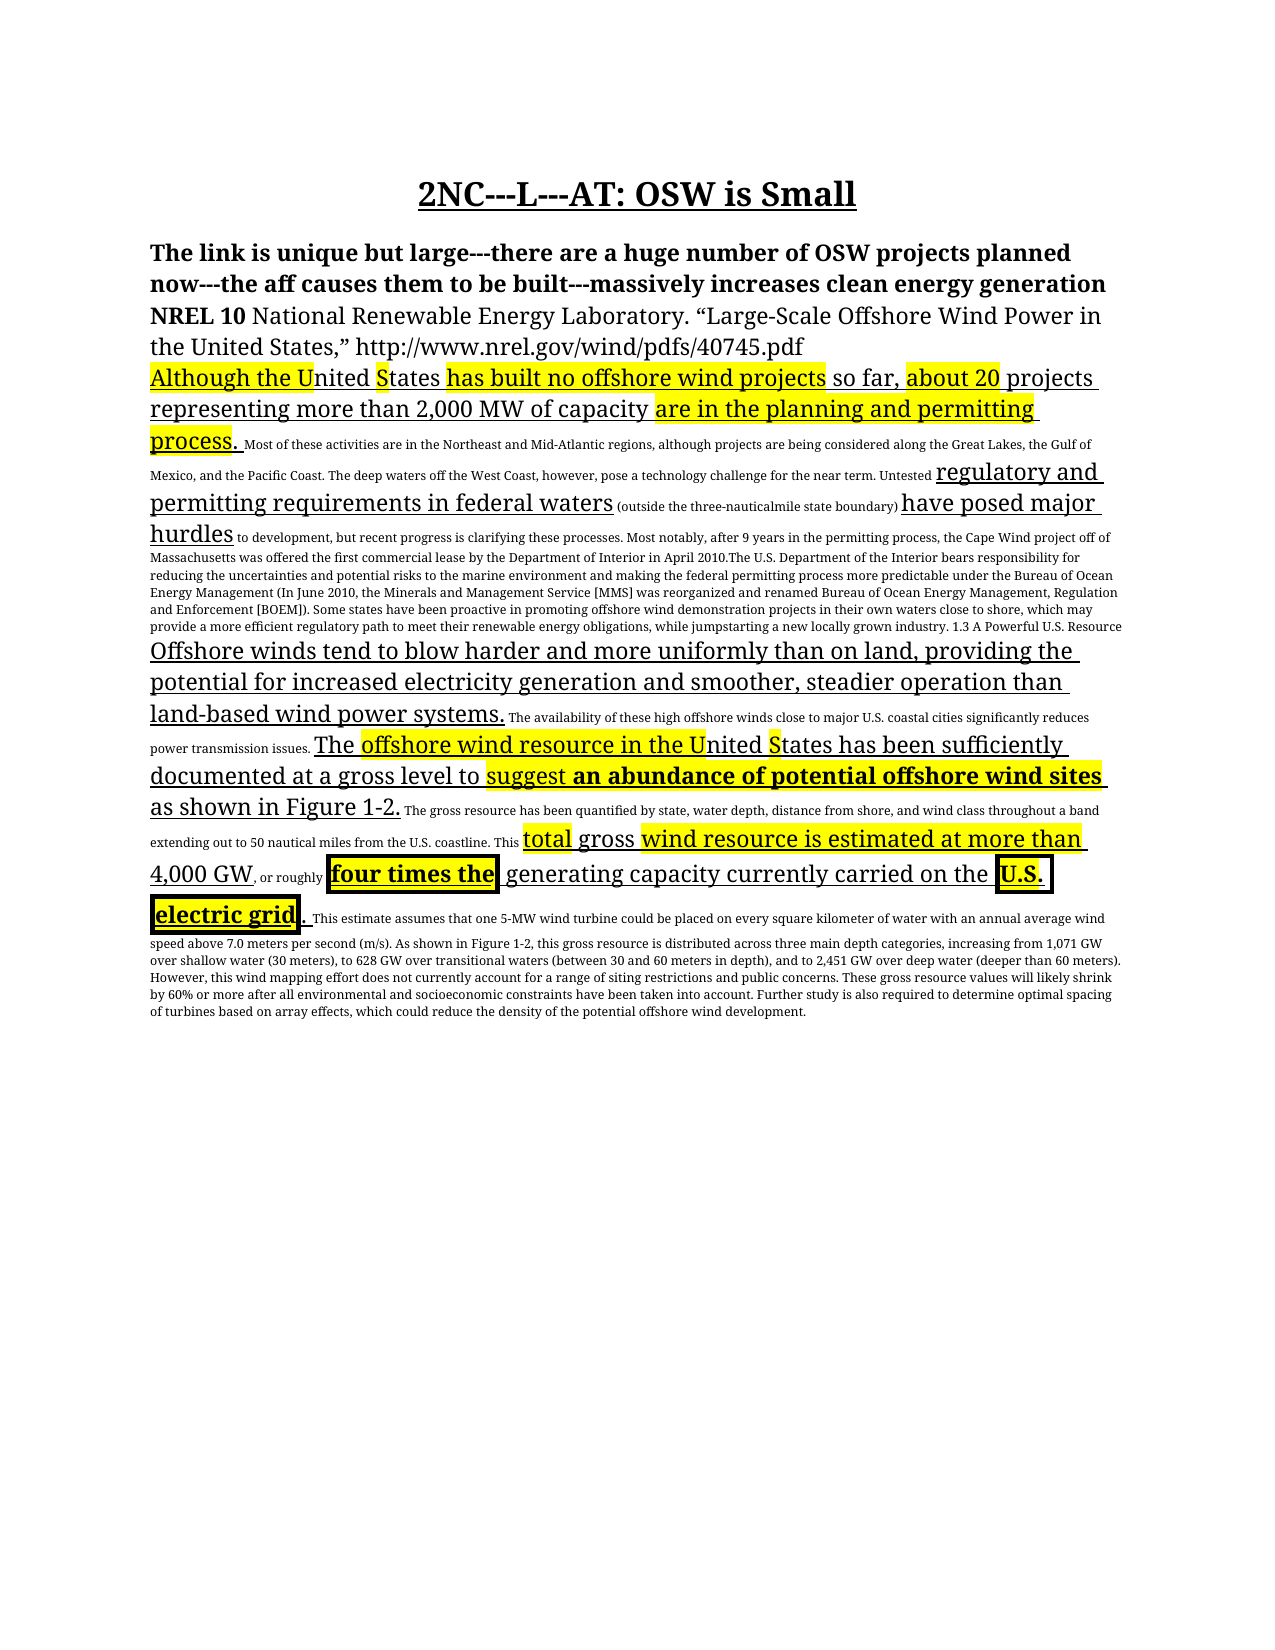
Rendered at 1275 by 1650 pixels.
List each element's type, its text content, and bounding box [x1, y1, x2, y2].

text Although the United States has built no offshore wind projects so far, about 20 projects representing more than 2,000 MW of capacity are in the planning and permitting process. Most of these activities are in the Northeast and Mid-Atlantic regions, although projects are being considered along the Great Lakes, the Gulf of Mexico, and the Pacific Coast. The deep waters off the West Coast, however, pose a technology challenge for the near term. Untested regulatory and permitting requirements in federal waters (outside the three-nauticalmile state boundary) have posed major hurdles to development, but recent progress is clarifying these processes. Most notably, after 9 years in the permitting process, the Cape Wind project off of Massachusetts was offered the first commercial lease by the Department of Interior in April 2010.The U.S. Department of the Interior bears responsibility for reducing the uncertainties and potential risks to the marine environment and making the federal permitting process more predictable under the Bureau of Ocean Energy Management (In June 2010, the Minerals and Management Service [MMS] was reorganized and renamed Bureau of Ocean Energy Management, Regulation and Enforcement [BOEM]). Some states have been proactive in promoting offshore wind demonstration projects in their own waters close to shore, which may provide a more efficient regulatory path to meet their renewable energy obligations, while jumpstarting a new locally grown industry. 1.3 A Powerful U.S. Resource Offshore winds tend to blow harder and more uniformly than on land, providing the potential for increased electricity generation and smoother, steadier operation than land-based wind power systems. The availability of these high offshore winds close to major U.S. coastal cities significantly reduces power transmission issues. The offshore wind resource in the United States has been sufficiently documented at a gross level to suggest an abundance of potential offshore wind sites as shown in Figure 1-2. The gross resource has been quantified by state, water depth, distance from shore, and wind class throughout a band extending out to 50 nautical miles from the U.S. coastline. This total gross wind resource is estimated at more than 4,000 GW, or roughly four times the generating capacity currently carried on the U.S. electric grid. This estimate assumes that one 5-MW wind turbine could be placed on every square kilometer of water with an annual average wind speed above 7.0 meters per second (m/s). As shown in Figure 1-2, this gross resource is distributed across three main depth categories, increasing from 1,071 GW over shallow water (30 meters), to 628 GW over transitional waters (between 30 and 60 meters in depth), and to 2,451 GW over deep water (deeper than 60 meters). However, this wind mapping effort does not currently account for a range of siting restrictions and public concerns. These gross resource values will likely shrink by 60% or more after all environmental and socioeconomic constraints have been taken into account. Further study is also required to determine optimal spacing of turbines based on array effects, which could reduce the density of the potential offshore wind development. [150, 362, 1125, 1020]
subtitle 2NC---L---AT: OSW is Small [150, 171, 1125, 216]
text NREL 10 National Renewable Energy Laboratory. “Large-Scale Offshore Wind Power in the United States,” http://www.nrel.gov/wind/pdfs/40745.pdf [150, 299, 1125, 362]
subtitle The link is unique but large---there are a huge number of OSW projects planned now---the aff causes them to be built---massively increases clean energy generation [150, 237, 1125, 299]
